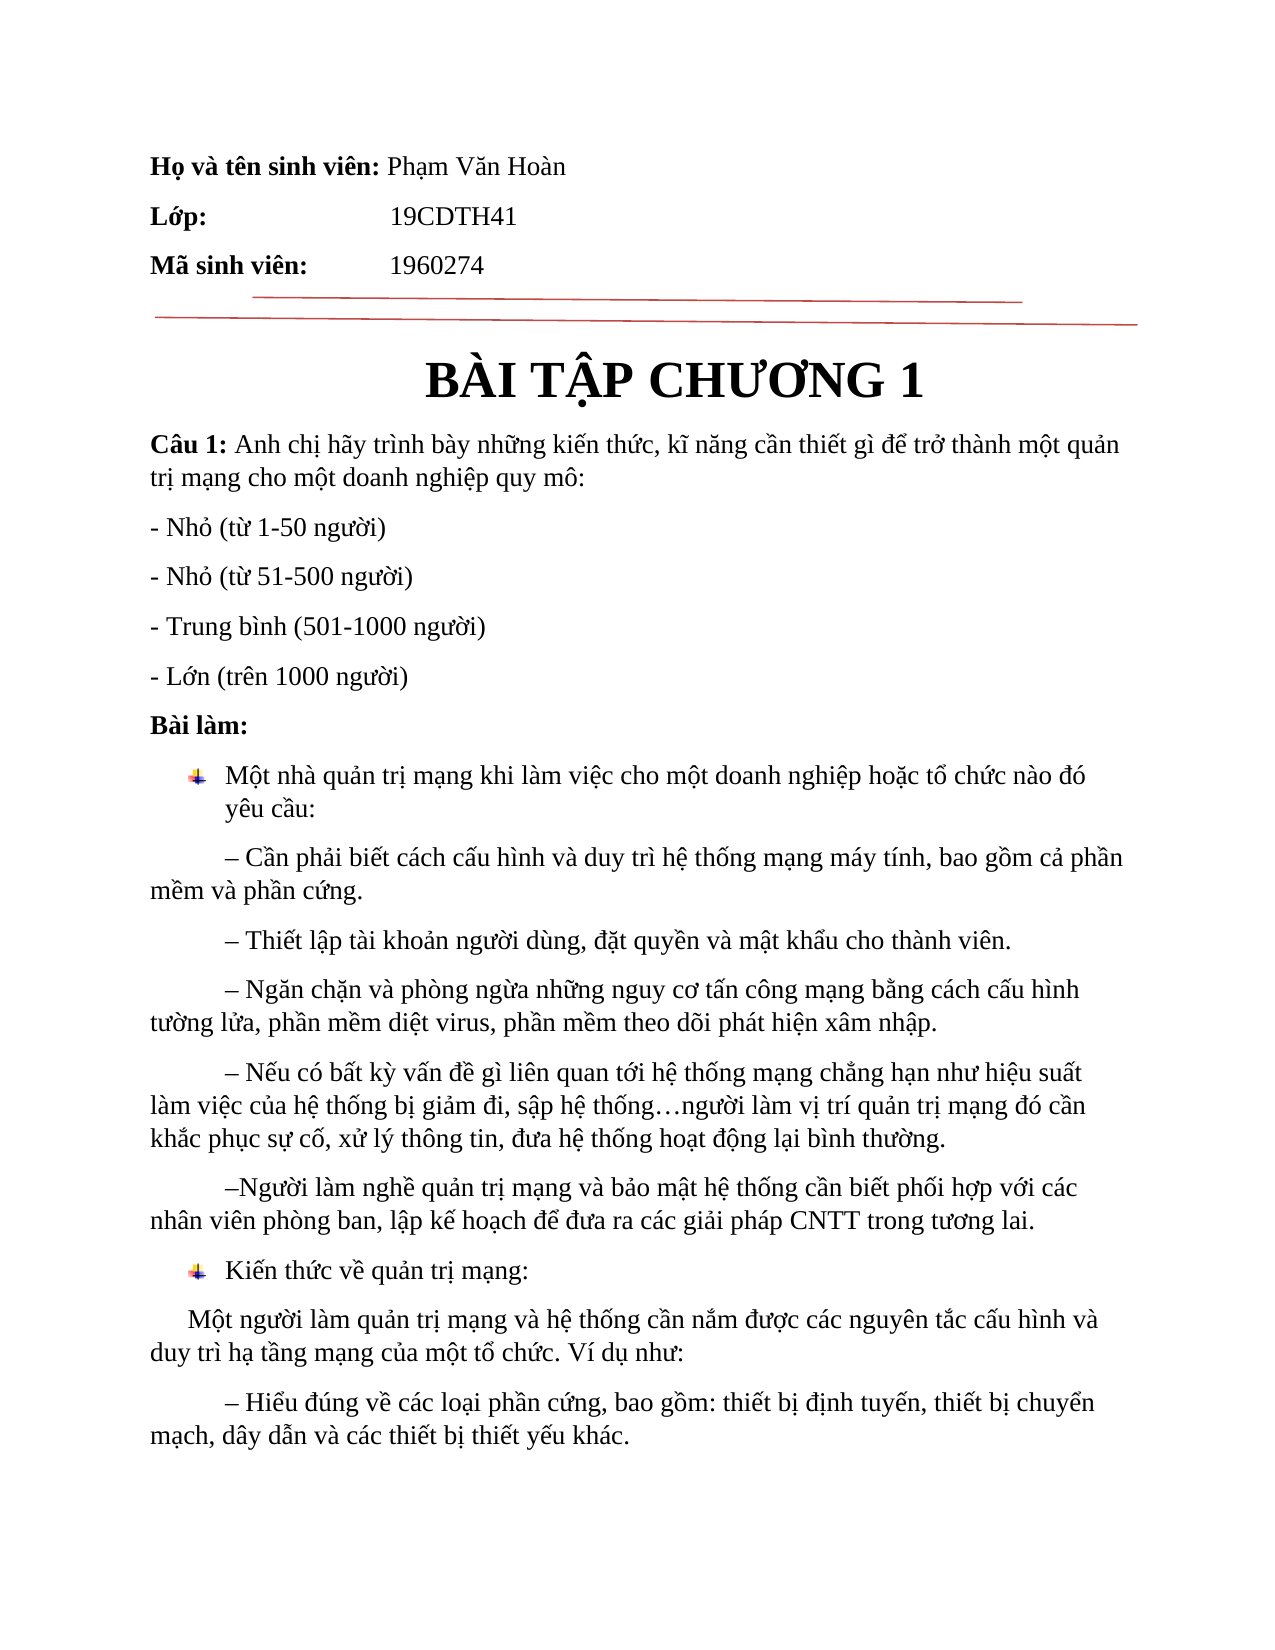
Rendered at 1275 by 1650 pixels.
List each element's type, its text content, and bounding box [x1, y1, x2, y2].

text Mã sinh viên: 1960274 [150, 249, 1125, 280]
list Kiến thức về quản trị mạng: [187, 1254, 1125, 1285]
text Lớp: 19CDTH41 [150, 199, 1125, 231]
text – Cần phải biết cách cấu hình và duy trì hệ thống mạng máy tính, bao gồm cả phần mềm và phần cứng. [150, 841, 1125, 905]
text – Thiết lập tài khoản người dùng, đặt quyền và mật khẩu cho thành viên. [150, 924, 1125, 955]
list Một nhà quản trị mạng khi làm việc cho một doanh nghiệp hoặc tổ chức nào đó yêu cầu: [187, 759, 1125, 823]
text – Hiểu đúng về các loại phần cứng, bao gồm: thiết bị định tuyến, thiết bị chuyển mạch, dây dẫn và các thiết bị thiết yếu khác. [150, 1386, 1125, 1450]
text - Nhỏ (từ 1-50 người) [150, 511, 1125, 542]
text –Người làm nghề quản trị mạng và bảo mật hệ thống cần biết phối hợp với các nhân viên phòng ban, lập kế hoạch để đưa ra các giải pháp CNTT trong tương lai. [150, 1171, 1125, 1235]
text BÀI TẬP CHƯƠNG 1 [150, 348, 1125, 408]
text - Trung bình (501-1000 người) [150, 610, 1125, 641]
text - Lớn (trên 1000 người) [150, 660, 1125, 691]
text - Nhỏ (từ 51-500 người) [150, 561, 1125, 592]
text Bài làm: [150, 709, 1125, 740]
text – Nếu có bất kỳ vấn đề gì liên quan tới hệ thống mạng chẳng hạn như hiệu suất làm việc của hệ thống bị giảm đi, sập hệ thống…người làm vị trí quản trị mạng đó cần khắc phục sự cố, xử lý thông tin, đưa hệ thống hoạt động lại bình thường. [150, 1056, 1125, 1153]
text – Ngăn chặn và phòng ngừa những nguy cơ tấn công mạng bằng cách cấu hình tường lửa, phần mềm diệt virus, phần mềm theo dõi phát hiện xâm nhập. [150, 973, 1125, 1037]
text Một người làm quản trị mạng và hệ thống cần nắm được các nguyên tắc cấu hình và duy trì hạ tầng mạng của một tổ chức. Ví dụ như: [150, 1303, 1125, 1367]
text Họ và tên sinh viên: Phạm Văn Hoàn [150, 150, 1125, 181]
picture [188, 1262, 206, 1280]
picture [188, 767, 206, 785]
text Câu 1: Anh chị hãy trình bày những kiến thức, kĩ năng cần thiết gì để trở thành một quản trị mạng cho một doanh nghiệp quy mô: [150, 428, 1125, 492]
